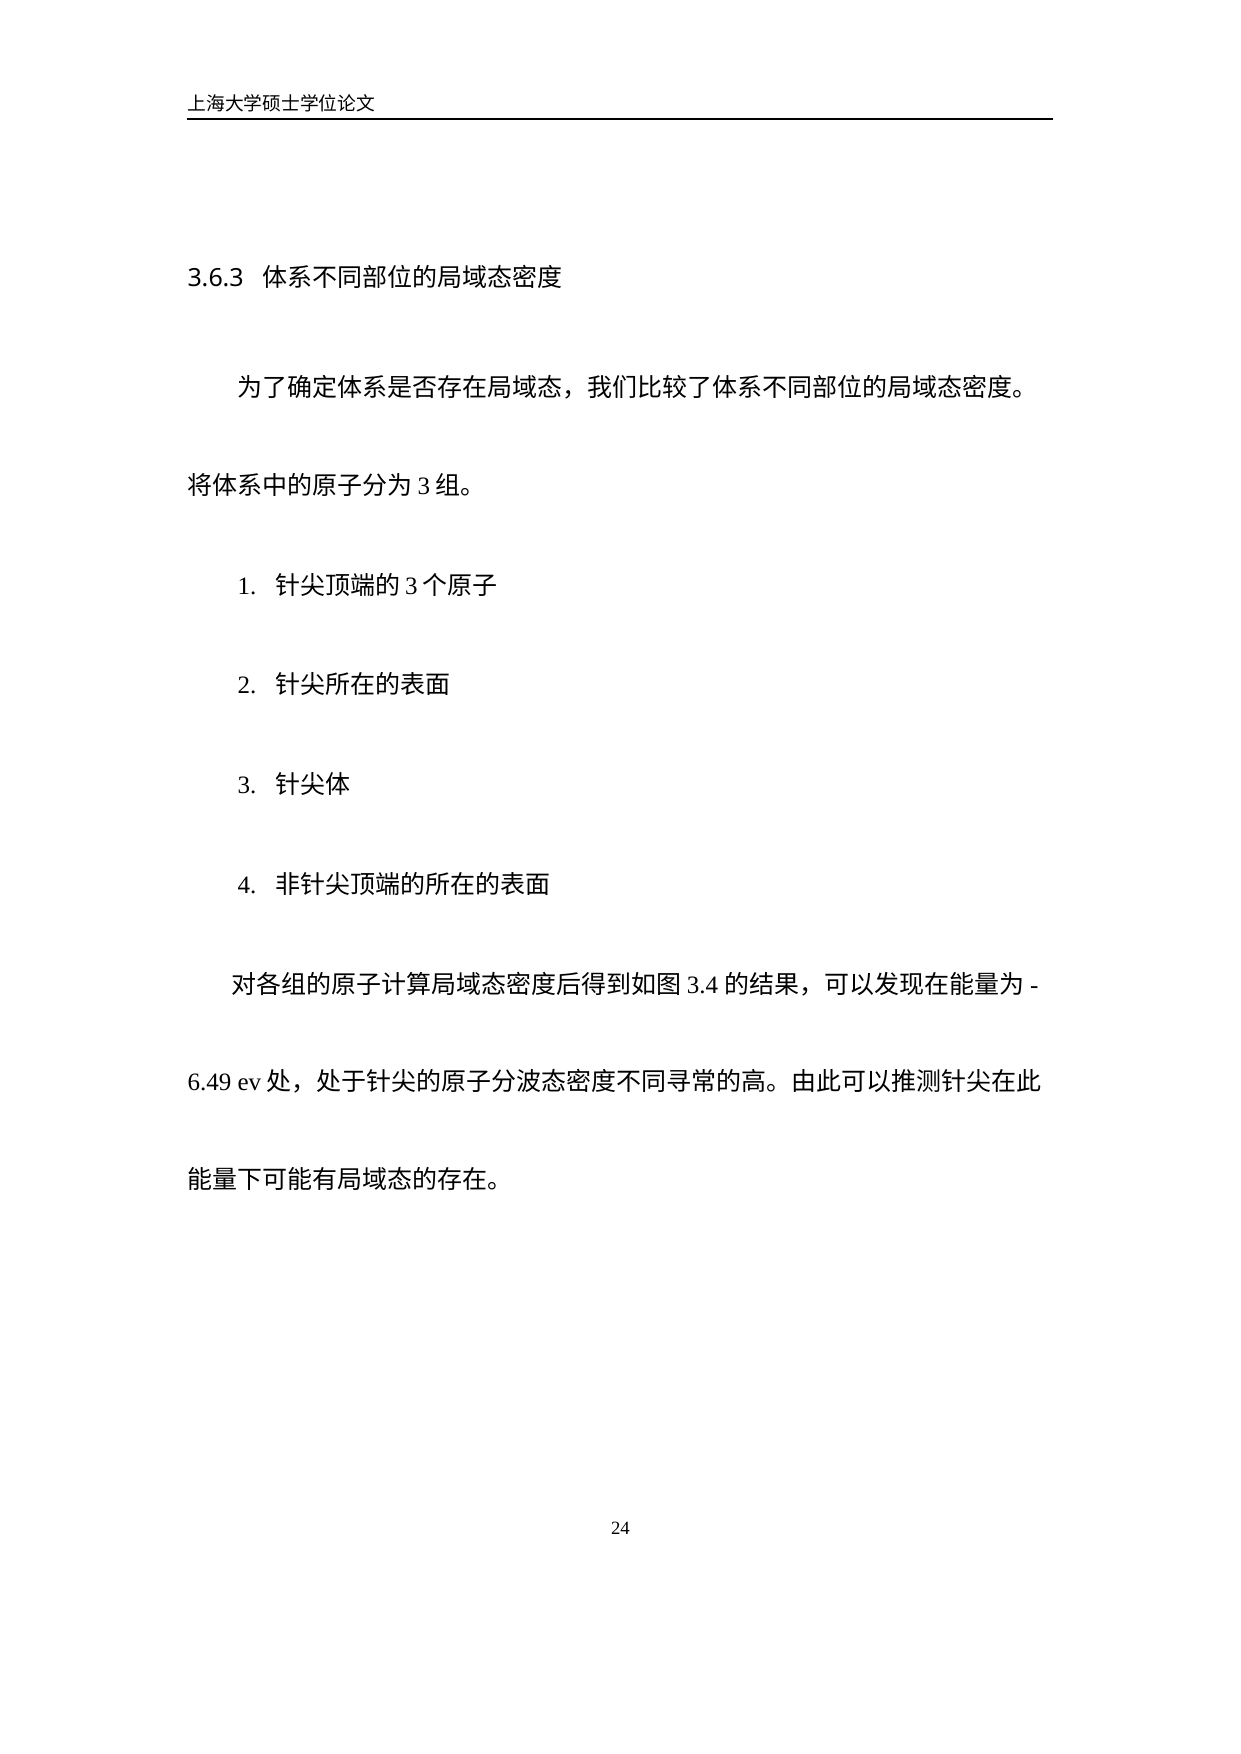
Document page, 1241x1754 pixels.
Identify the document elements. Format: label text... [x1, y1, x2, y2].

list 针尖顶端的3个原子 [237, 551, 1053, 616]
text 对各组的原子计算局域态密度后得到如图 3.4 的结果，可以发现在能量为 -6.49 ev处，处于针尖的原子分波态密度不同寻常的高。由此可以推测针尖在此能量下可能有局域态的存在。 [187, 950, 1053, 1210]
list 非针尖顶端的所在的表面 [237, 850, 1053, 915]
list 体系不同部位的局域态密度 [187, 243, 1053, 308]
list 针尖体 [237, 750, 1053, 815]
text 为了确定体系是否存在局域态，我们比较了体系不同部位的局域态密度。将体系中的原子分为3组。 [187, 353, 1053, 516]
list 针尖所在的表面 [237, 651, 1053, 716]
